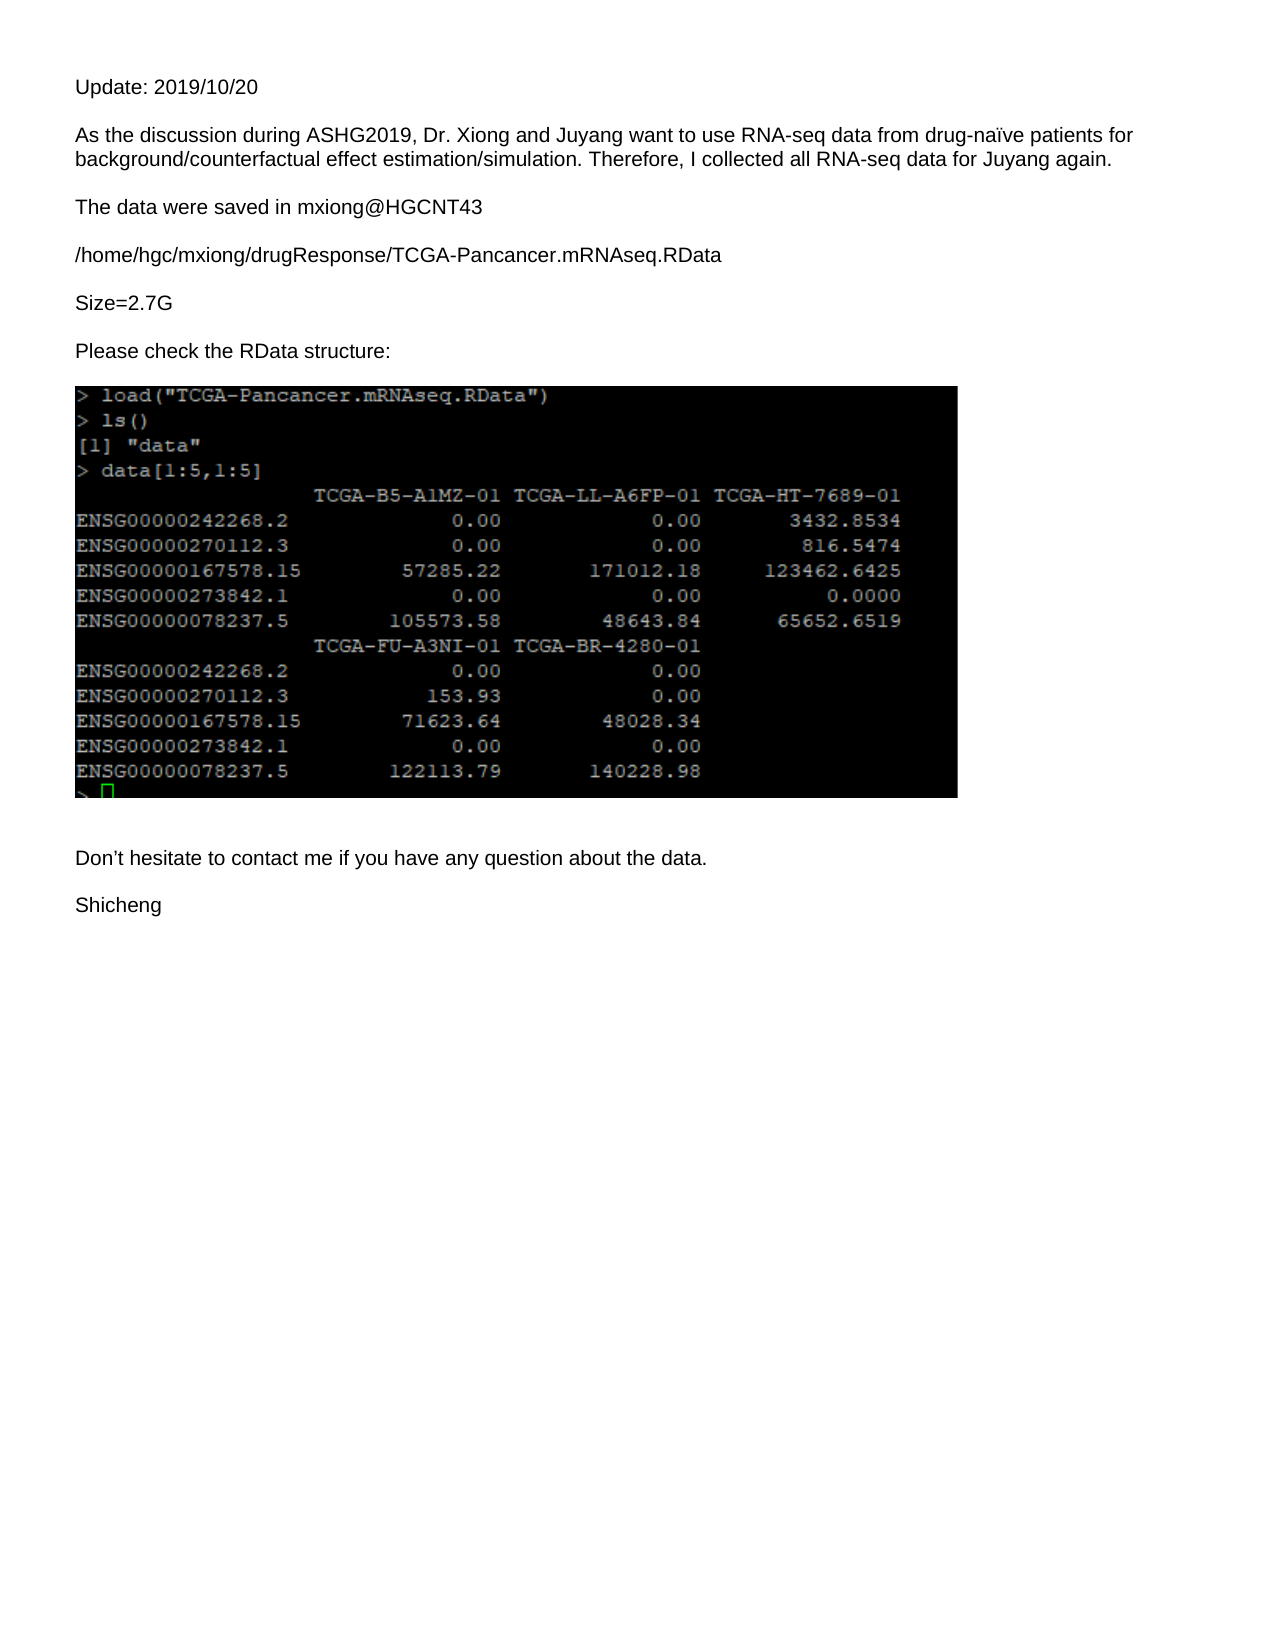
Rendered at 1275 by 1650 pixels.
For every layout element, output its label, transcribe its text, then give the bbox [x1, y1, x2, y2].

picture [75, 386, 958, 798]
text The data were saved in mxiong@HGCNT43 [75, 195, 1200, 219]
text /home/hgc/mxiong/drugResponse/TCGA-Pancancer.mRNAseq.RData [75, 243, 1200, 267]
text Don’t hesitate to contact me if you have any question about the data. [75, 845, 1200, 869]
text Update: 2019/10/20 [75, 75, 1200, 99]
text Please check the RData structure: [75, 338, 1200, 362]
text As the discussion during ASHG2019, Dr. Xiong and Juyang want to use RNA-seq data from drug-naïve patients for background/counterfactual effect estimation/simulation. Therefore, I collected all RNA-seq data for Juyang again. [75, 123, 1200, 171]
text Shicheng [75, 893, 1200, 917]
text Size=2.7G [75, 291, 1200, 314]
